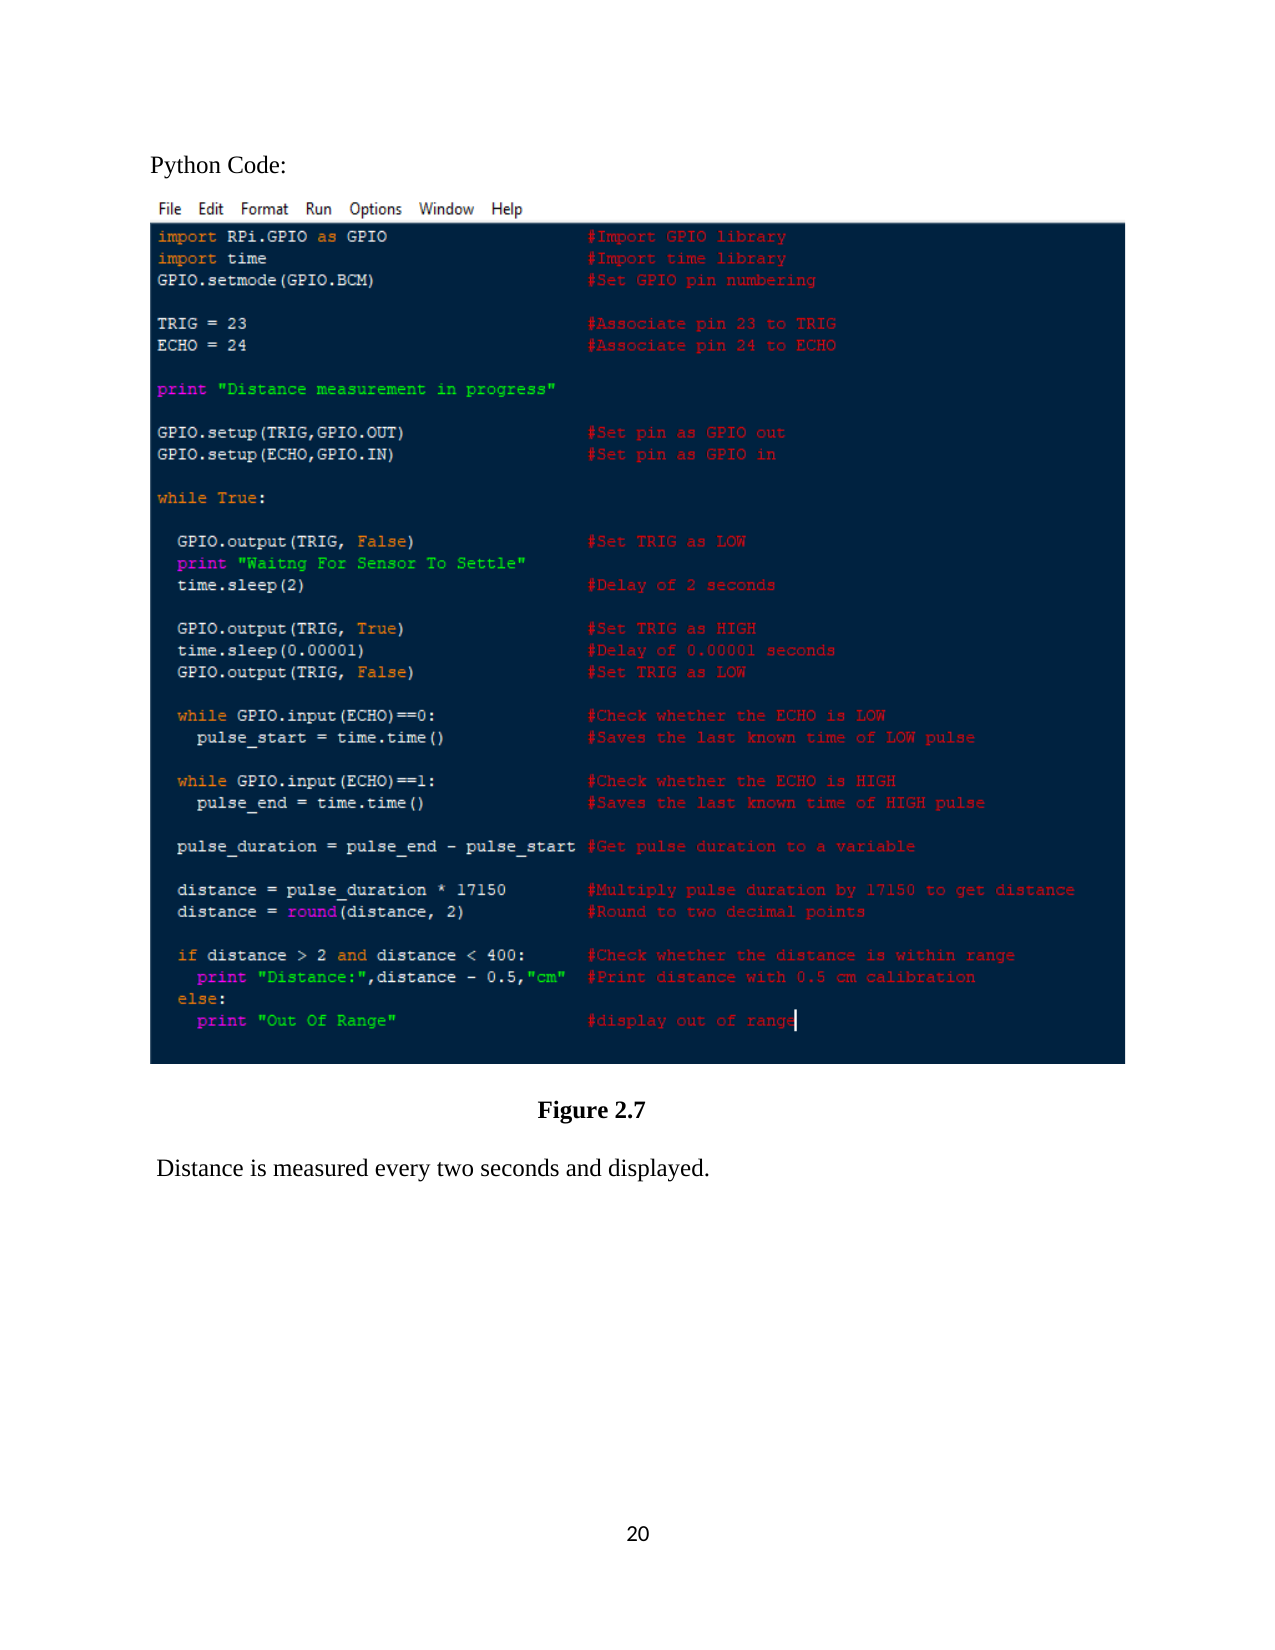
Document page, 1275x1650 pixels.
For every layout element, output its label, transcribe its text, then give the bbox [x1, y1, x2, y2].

text Python Code: [150, 150, 1125, 179]
text Figure 2.7 [150, 1095, 1125, 1123]
text Distance is measured every two seconds and displayed. [150, 1153, 1125, 1181]
picture [150, 197, 1125, 1064]
